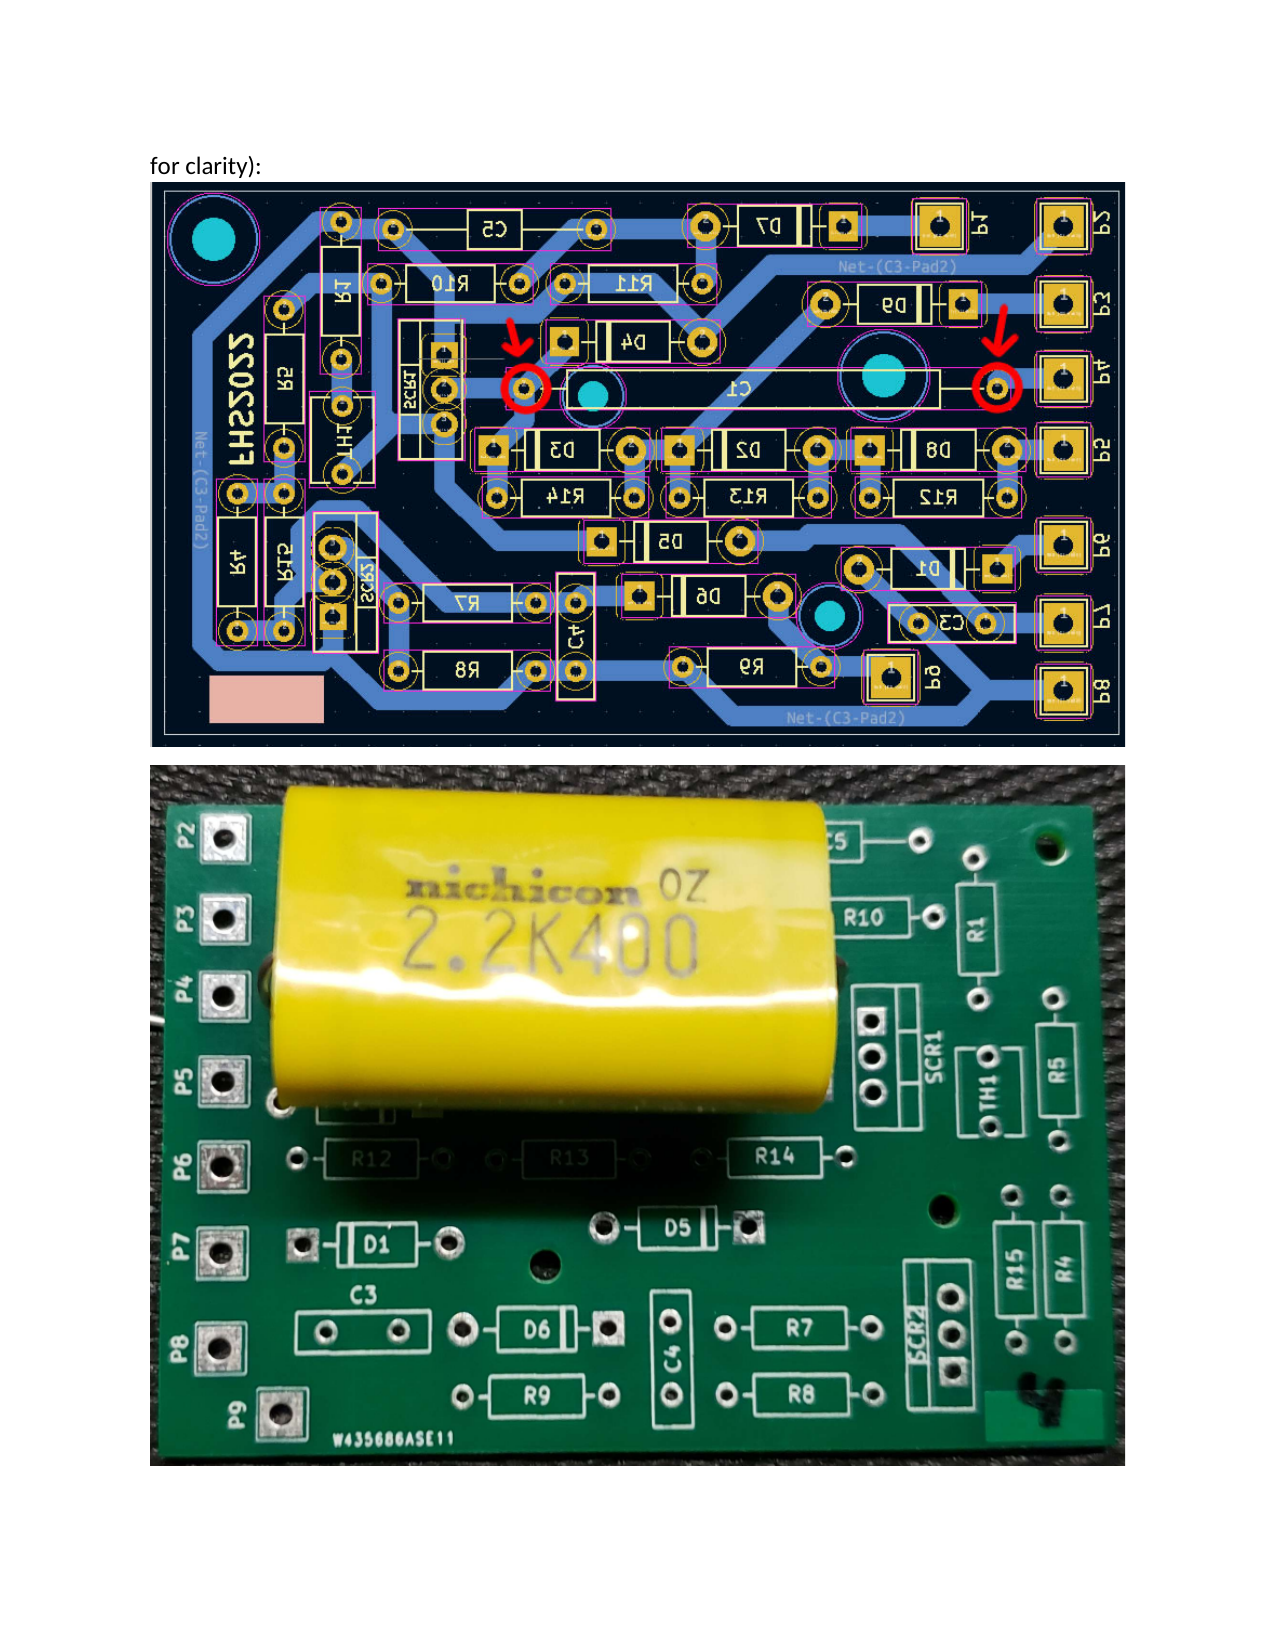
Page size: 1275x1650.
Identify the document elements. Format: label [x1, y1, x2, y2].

picture [150, 182, 1125, 747]
picture [150, 765, 1125, 1466]
text [150, 150, 1125, 182]
